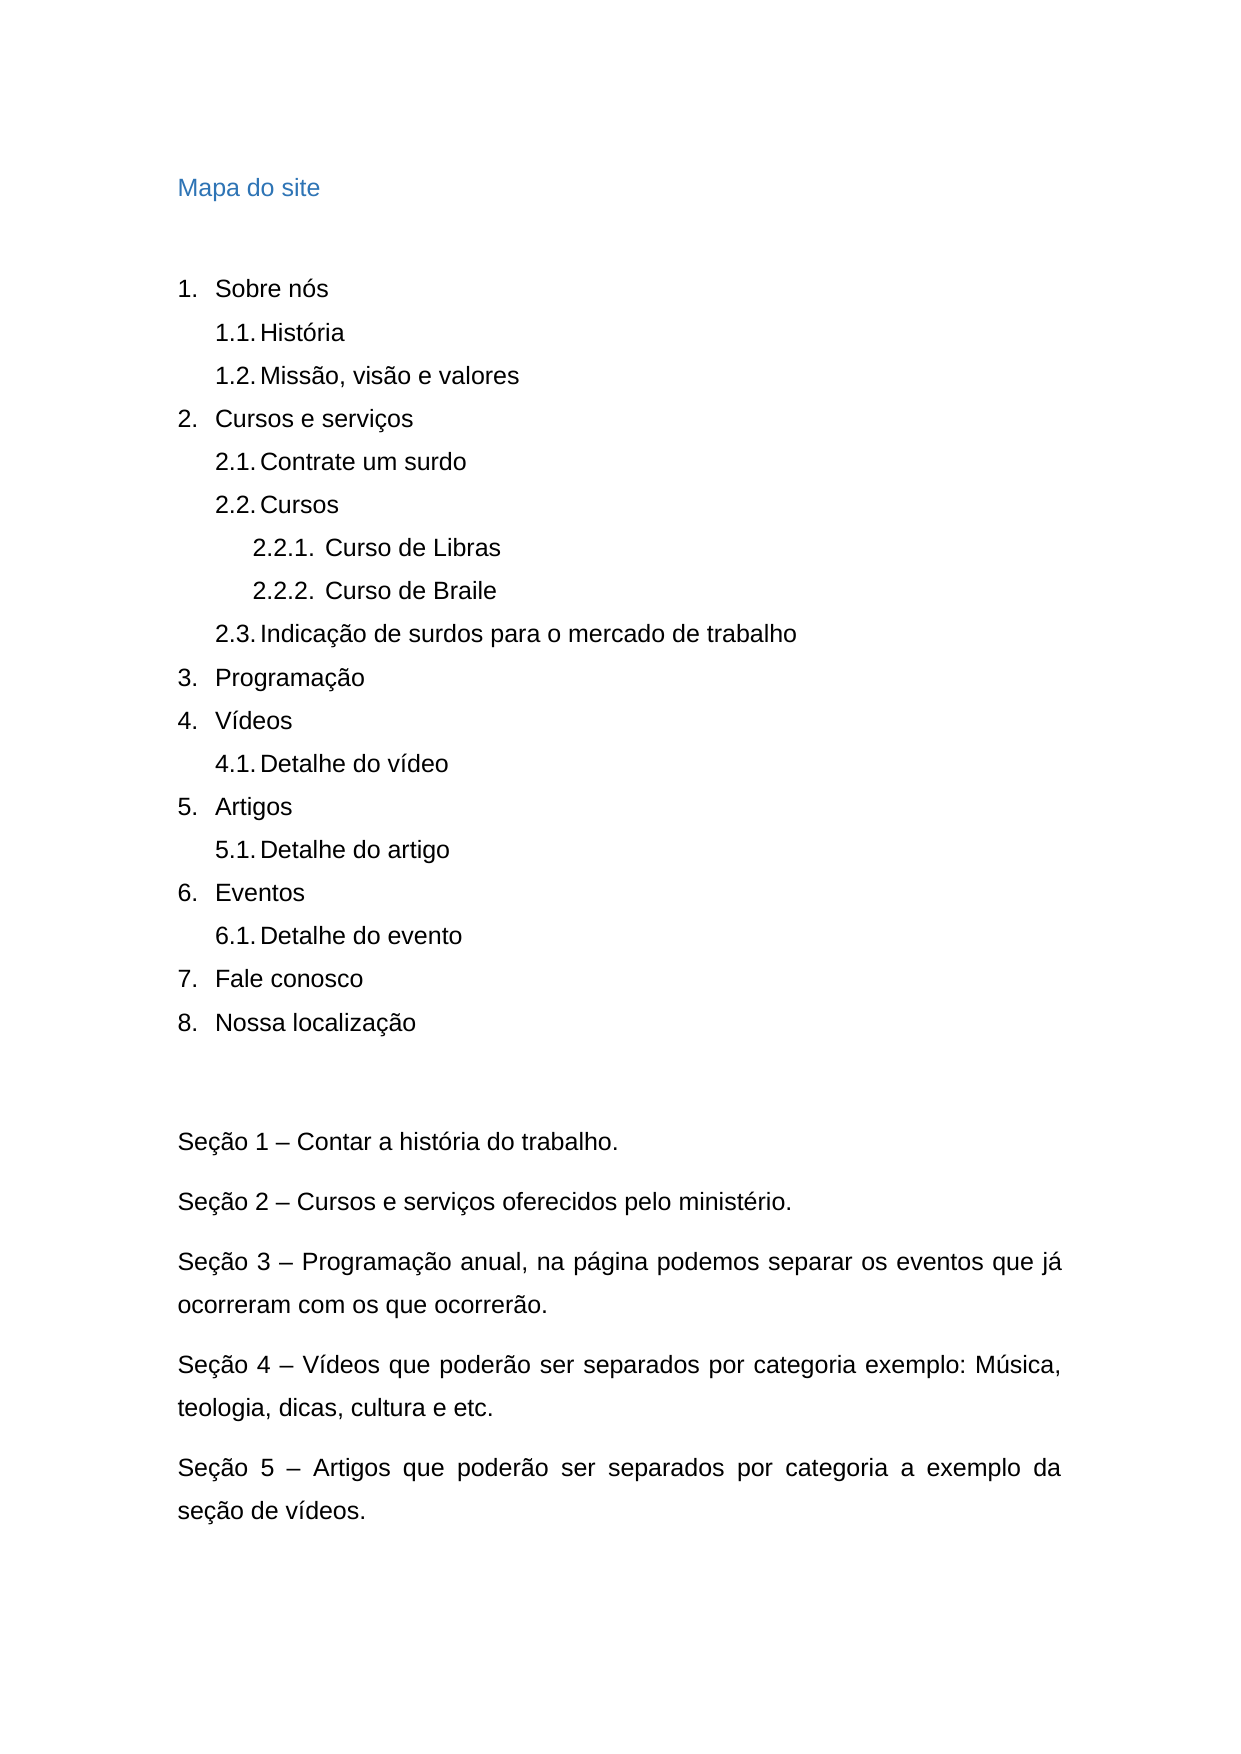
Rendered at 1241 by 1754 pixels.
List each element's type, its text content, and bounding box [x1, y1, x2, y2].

list Detalhe do artigo [215, 835, 1063, 864]
list Contrate um surdo [215, 447, 1063, 476]
list Curso de Braile [252, 576, 1063, 605]
list Indicação de surdos para o mercado de trabalho [215, 619, 1063, 648]
subtitle Mapa do site [177, 173, 1063, 201]
list Fale conosco [177, 964, 1063, 993]
list Sobre nós [177, 274, 1063, 303]
text Seção 1 – Contar a história do trabalho. [177, 1127, 1063, 1156]
text Seção 5 – Artigos que poderão ser separados por categoria a exemplo da seção de vídeos. [177, 1452, 1063, 1524]
list Missão, visão e valores [215, 361, 1063, 389]
list Nossa localização [177, 1007, 1063, 1036]
text Seção 3 – Programação anual, na página podemos separar os eventos que já ocorreram com os que ocorrerão. [177, 1247, 1063, 1318]
list Detalhe do evento [215, 921, 1063, 950]
list Vídeos [177, 706, 1063, 734]
list Cursos [215, 490, 1063, 519]
list Curso de Libras [252, 533, 1063, 562]
list Detalhe do vídeo [215, 749, 1063, 777]
list Eventos [177, 878, 1063, 907]
list Artigos [177, 792, 1063, 821]
list Cursos e serviços [177, 404, 1063, 432]
list Programação [177, 662, 1063, 691]
text Seção 4 – Vídeos que poderão ser separados por categoria exemplo: Música, teologia, dicas, cultura e etc. [177, 1349, 1063, 1421]
list História [215, 317, 1063, 346]
text Seção 2 – Cursos e serviços oferecidos pelo ministério. [177, 1187, 1063, 1216]
